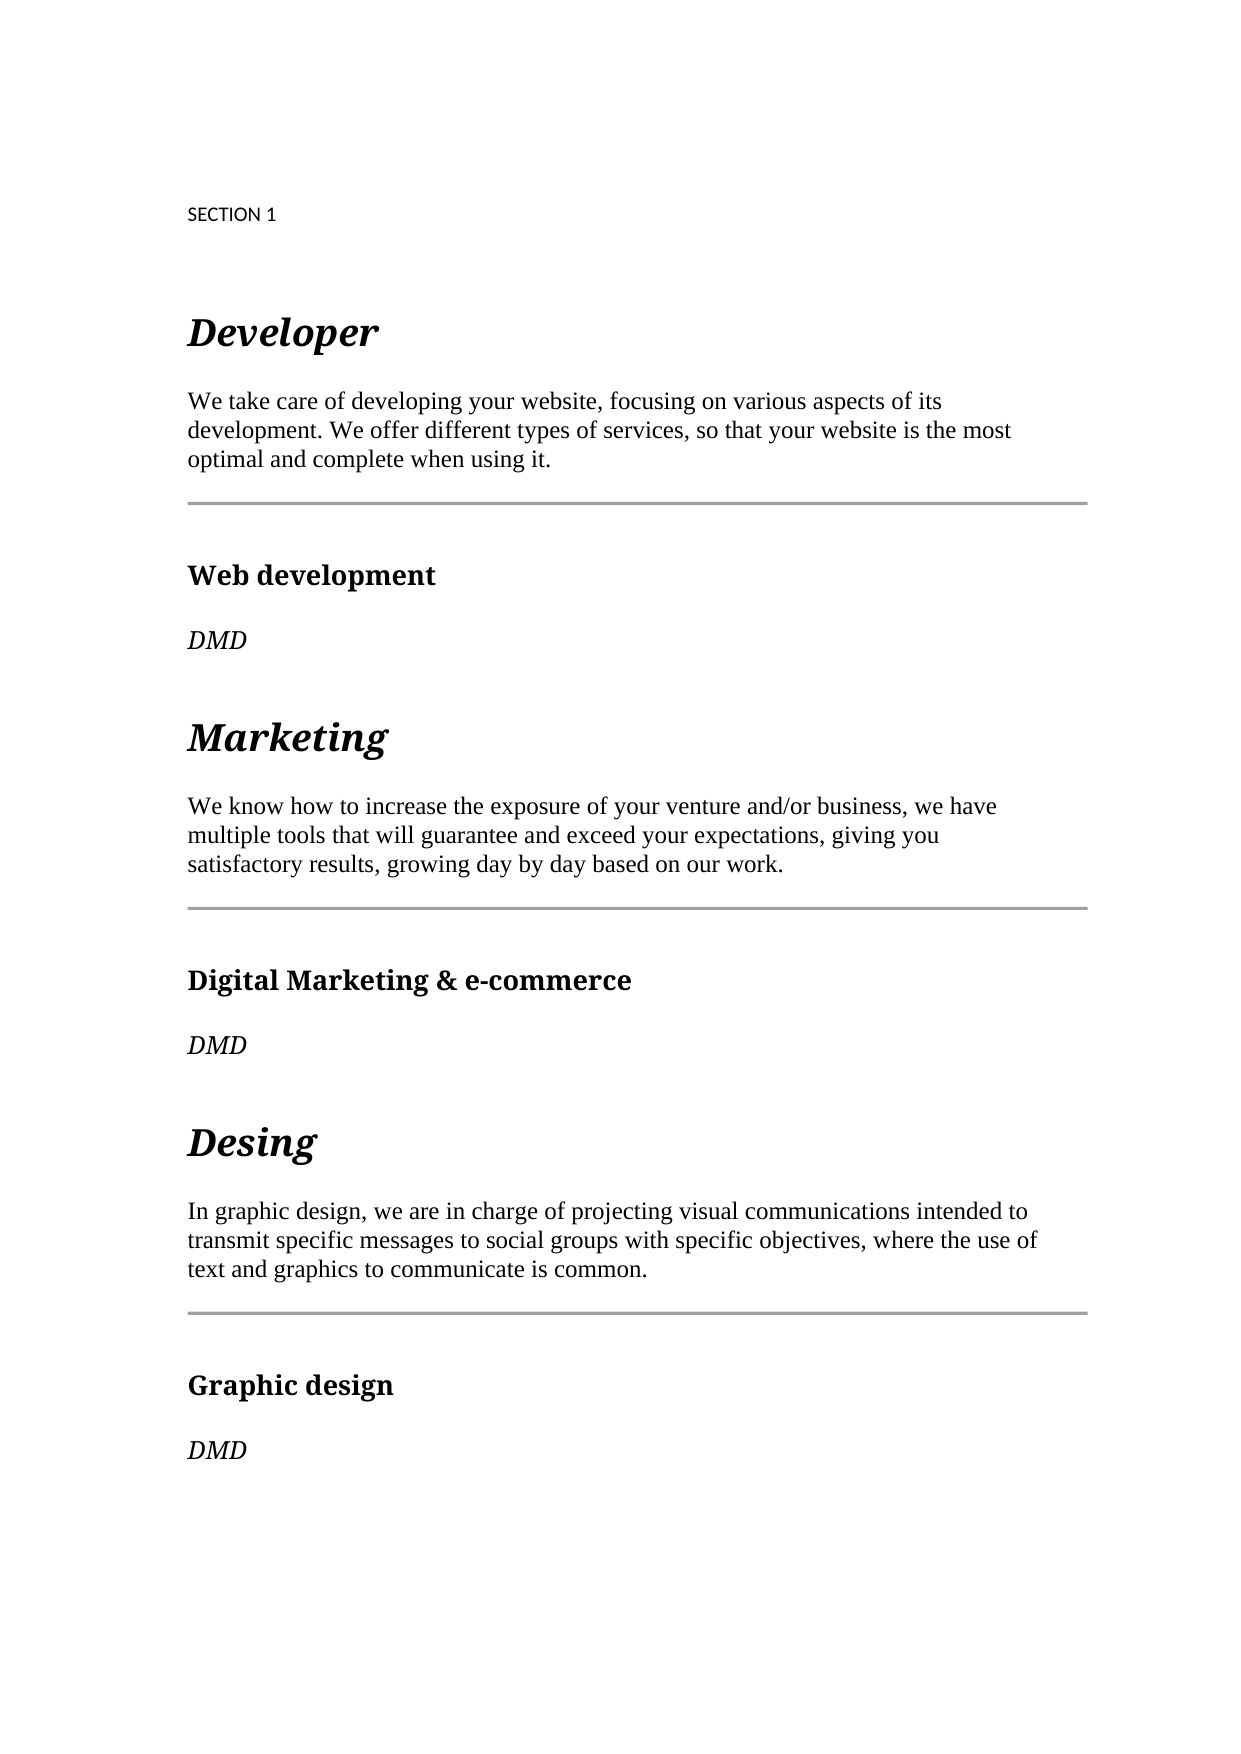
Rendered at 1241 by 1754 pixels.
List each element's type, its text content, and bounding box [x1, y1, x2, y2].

text SECTION 1 [187, 201, 1053, 226]
text In graphic design, we are in charge of projecting visual communications intended to transmit specific messages to social groups with specific objectives, where the use of text and graphics to communicate is common. [187, 1196, 1053, 1282]
subtitle Marketing [187, 711, 1053, 762]
subtitle Digital Marketing & e-commerce [187, 961, 1053, 998]
subtitle Desing [187, 1116, 1053, 1167]
text DMD [187, 1027, 1053, 1061]
text DMD [187, 622, 1053, 657]
text We know how to increase the exposure of your venture and/or business, we have multiple tools that will guarantee and exceed your expectations, giving you satisfactory results, growing day by day based on our work. [187, 791, 1053, 878]
text We take care of developing your website, focusing on various aspects of its development. We offer different types of services, so that your website is the most optimal and complete when using it. [187, 386, 1053, 473]
subtitle Graphic design [187, 1366, 1053, 1403]
subtitle Web development [187, 556, 1053, 593]
text DMD [187, 1432, 1053, 1466]
subtitle Developer [187, 306, 1053, 357]
